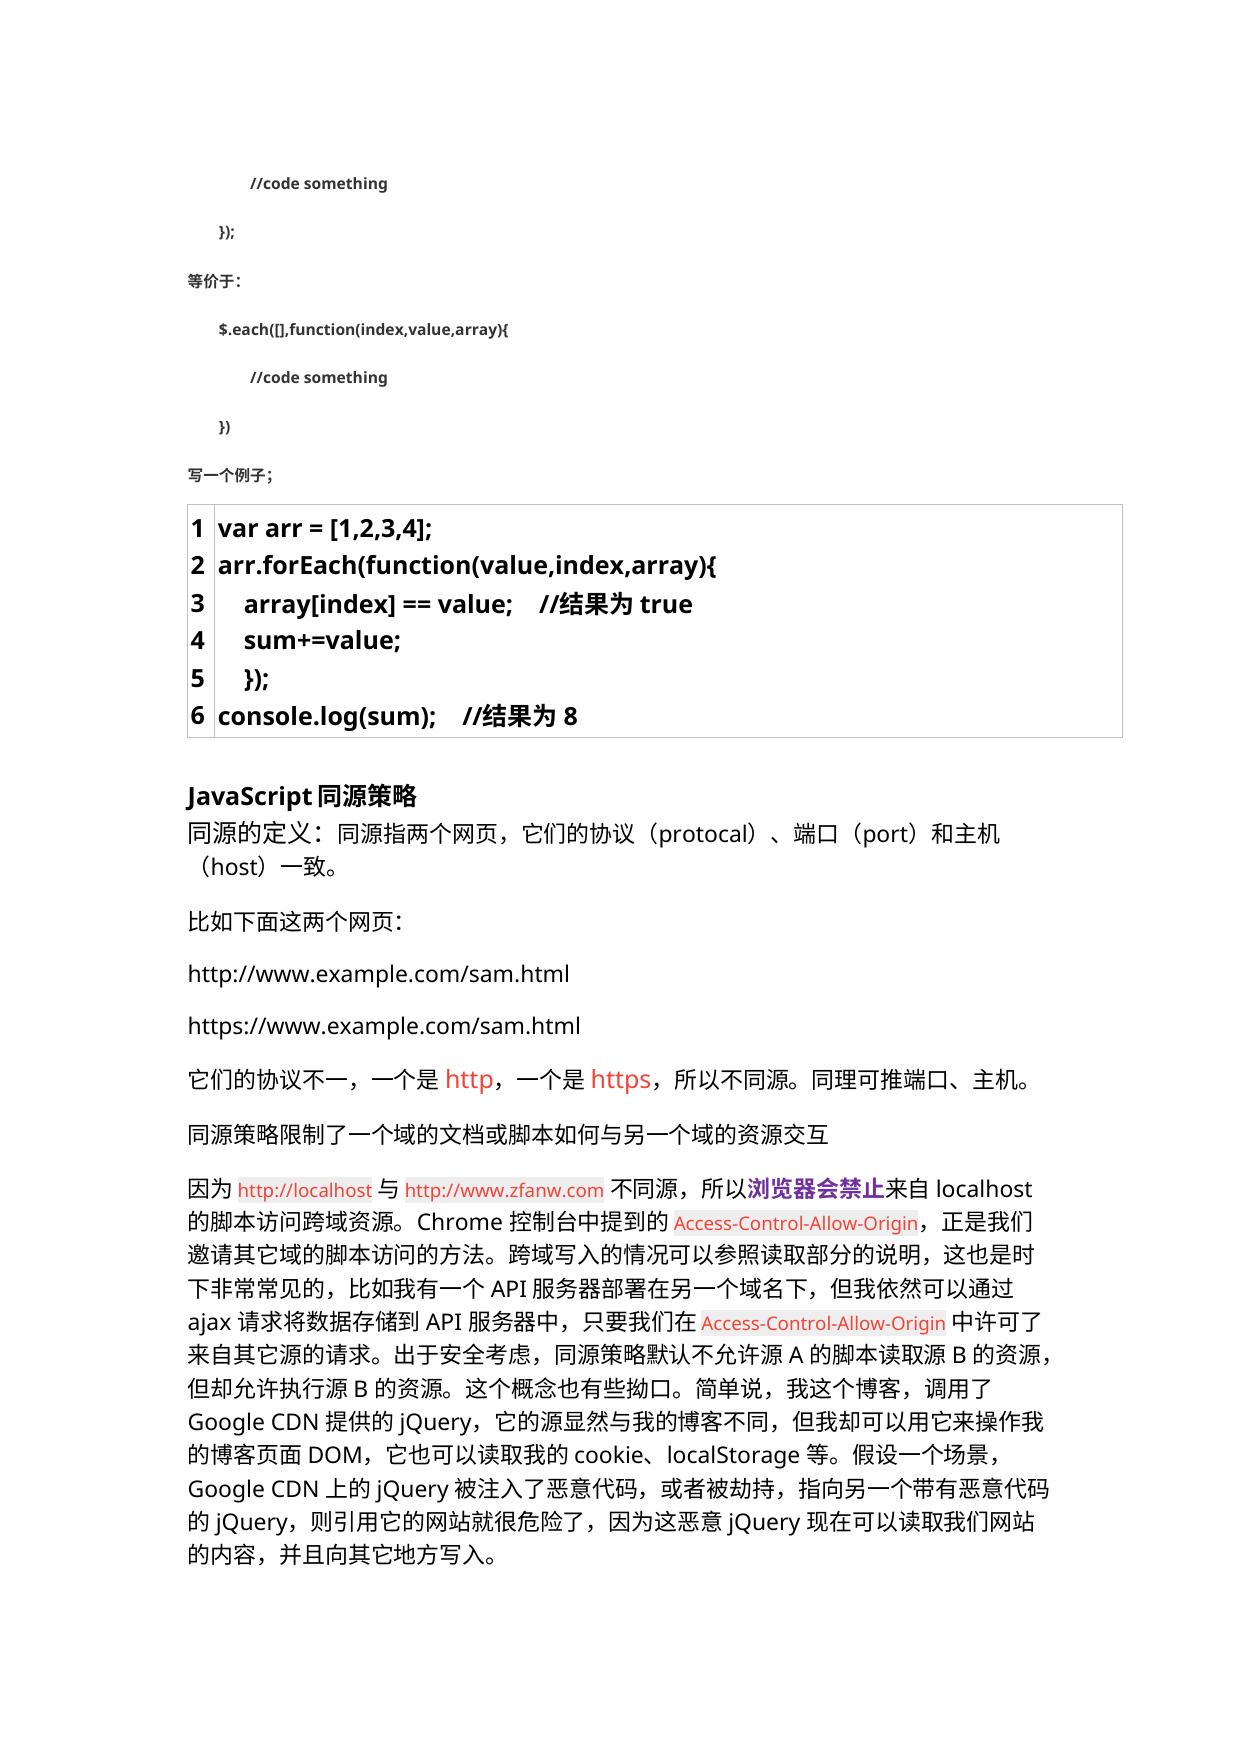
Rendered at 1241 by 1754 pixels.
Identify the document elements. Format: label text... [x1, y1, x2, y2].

text $.each([],function(index,value,array){ [187, 310, 1053, 348]
text 等价于： [187, 262, 1053, 299]
text }) [187, 407, 1053, 445]
text //code something [187, 359, 1053, 396]
table_header 1 2 3 4 5 6 [188, 505, 214, 737]
text http://www.example.com/sam.html [187, 957, 1053, 989]
text 写一个例子； [187, 456, 1053, 493]
text }); [187, 213, 1053, 251]
text JavaScript同源策略 [187, 776, 1053, 813]
table_header var arr = [1,2,3,4]; arr.forEach(function(value,index,array){ array[index] == value; //结果为true sum+=value; }); console.log(sum); //结果为 8 [215, 505, 1122, 737]
text //code something [187, 164, 1053, 202]
text 它们的协议不一，一个是 http，一个是 https，所以不同源。同理可推端口、主机。 [187, 1062, 1053, 1096]
text 比如下面这两个网页： [187, 903, 1053, 937]
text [187, 1171, 1053, 1570]
text 同源策略限制了一个域的文档或脚本如何与另一个域的资源交互 [187, 1117, 1053, 1150]
text 同源的定义：同源指两个网页，它们的协议（protocal）、端口（port）和主机（host）一致。 [187, 813, 1053, 883]
text https://www.example.com/sam.html [187, 1009, 1053, 1041]
